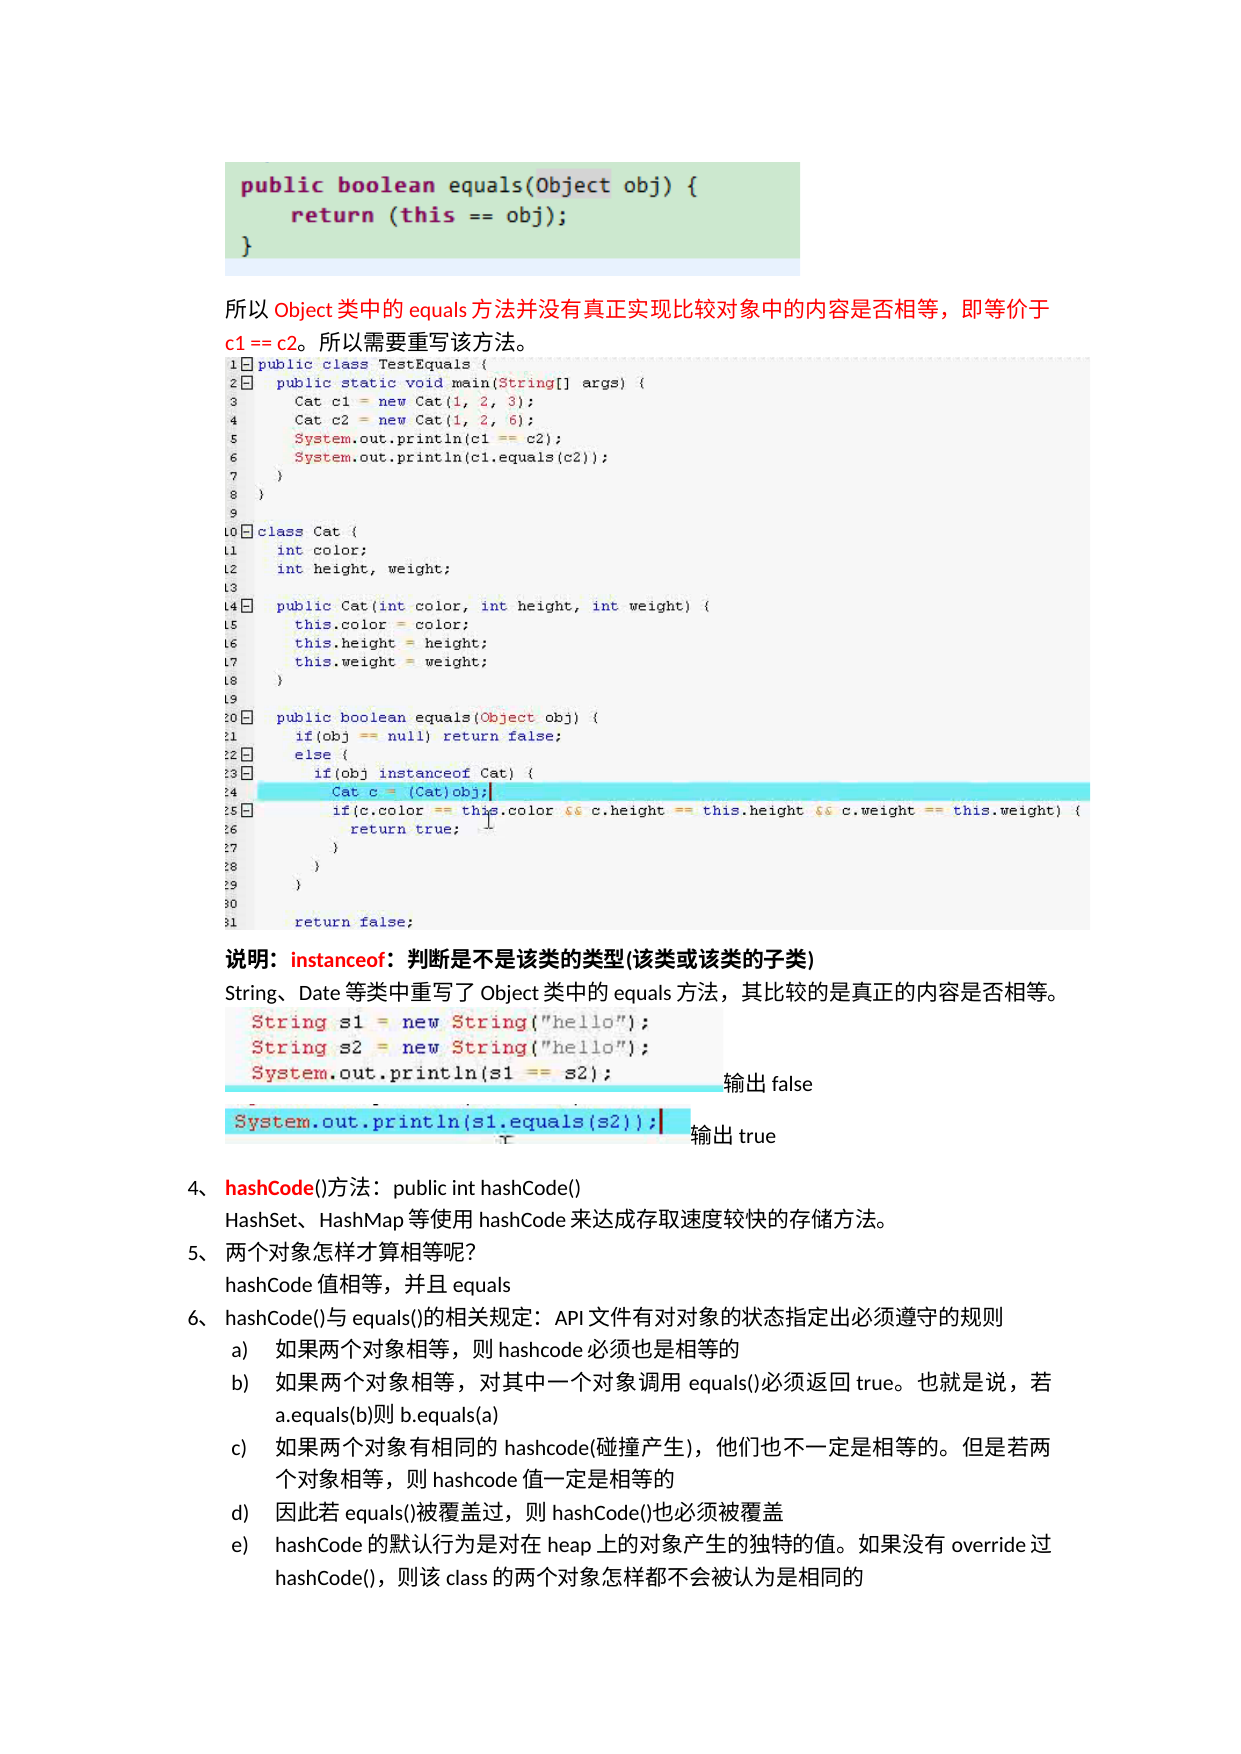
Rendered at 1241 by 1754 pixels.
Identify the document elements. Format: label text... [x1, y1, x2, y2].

list 如果两个对象相等，对其中一个对象调用equals()必须返回true。也就是说，若a.equals(b)则b.equals(a) [231, 1364, 1053, 1429]
picture [225, 1007, 724, 1092]
list 两个对象怎样才算相等呢？ [187, 1234, 1053, 1267]
list hashCode值相等，并且equals [225, 1267, 1053, 1299]
list String、Date等类中重写了Object类中的equals方法，其比较的是真正的内容是否相等。 [225, 974, 1053, 1007]
list 因此若equals()被覆盖过，则hashCode()也必须被覆盖 [231, 1494, 1053, 1527]
list 如果两个对象相等，则hashcode必须也是相等的 [231, 1332, 1053, 1364]
list 如果两个对象有相同的hashcode(碰撞产生)，他们也不一定是相等的。但是若两个对象相等，则hashcode值一定是相等的 [231, 1429, 1053, 1494]
list hashCode()方法：public int hashCode() [187, 1169, 1053, 1202]
picture [225, 162, 800, 276]
list 说明：instanceof：判断是不是该类的类型(该类或该类的子类) [225, 942, 1053, 974]
list hashCode的默认行为是对在heap上的对象产生的独特的值。如果没有override过hashCode()，则该class的两个对象怎样都不会被认为是相同的 [231, 1527, 1053, 1592]
list HashSet、HashMap等使用hashCode来达成存取速度较快的存储方法。 [225, 1202, 1053, 1234]
list 所以Object类中的equals方法并没有真正实现比较对象中的内容是否相等，即等价于c1 == c2。所以需要重写该方法。 [225, 292, 1053, 357]
picture [225, 357, 1091, 930]
picture [225, 1104, 691, 1144]
list hashCode()与equals()的相关规定：API文件有对对象的状态指定出必须遵守的规则 [187, 1299, 1053, 1332]
